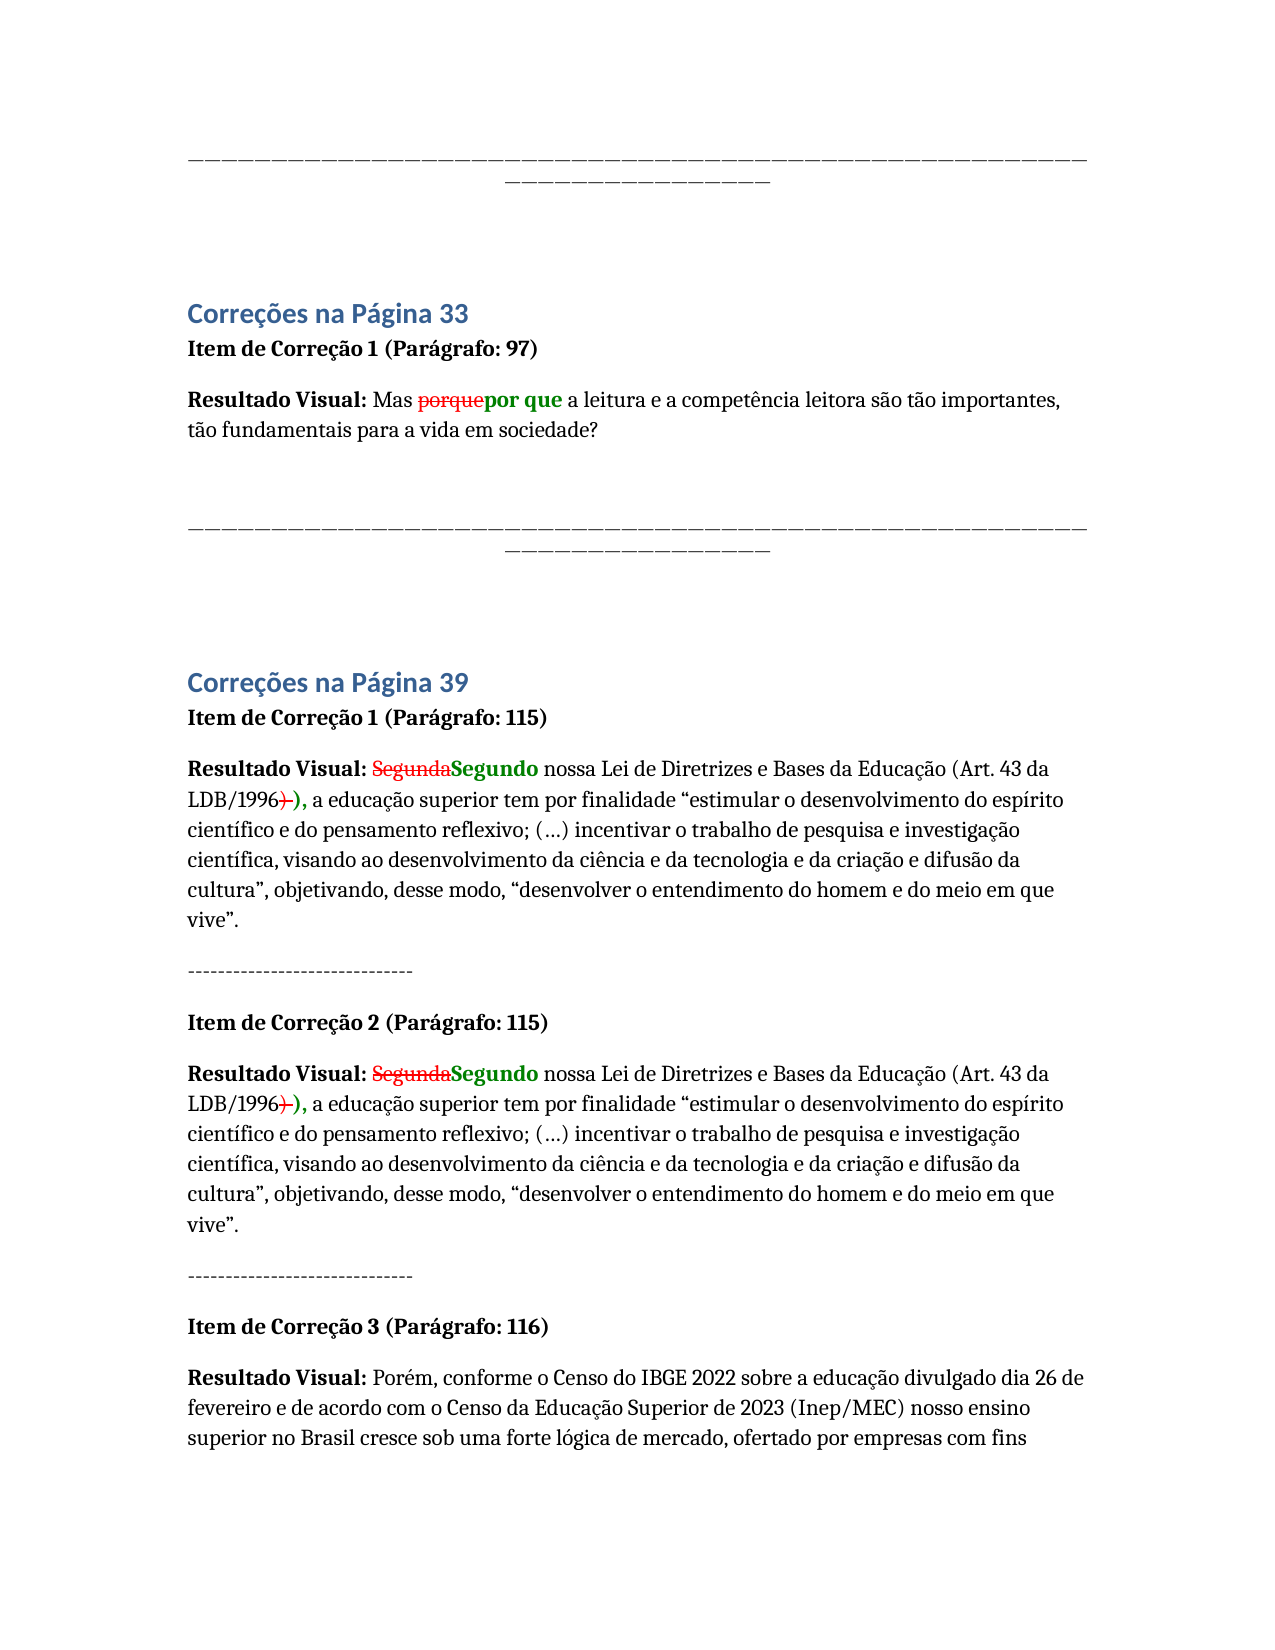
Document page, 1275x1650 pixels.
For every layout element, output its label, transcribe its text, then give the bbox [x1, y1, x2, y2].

text Resultado Visual: SegundaSegundo nossa Lei de Diretrizes e Bases da Educação (Art. 43 da LDB/1996) ), a educação superior tem por finalidade “estimular o desenvolvimento do espírito científico e do pensamento reflexivo; (…) incentivar o trabalho de pesquisa e investigação científica, visando ao desenvolvimento da ciência e da tecnologia e da criação e difusão da cultura”, objetivando, desse modo, “desenvolver o entendimento do homem e do meio em que vive”. [187, 1060, 1087, 1238]
text Item de Correção 1 (Parágrafo: 97) [187, 336, 1087, 362]
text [187, 1364, 1087, 1451]
text ------------------------------ [187, 1262, 1087, 1289]
text —————————————————————————————————————————————————————————————————————— [187, 519, 1087, 560]
text Item de Correção 3 (Parágrafo: 116) [187, 1313, 1087, 1340]
text ------------------------------ [187, 958, 1087, 985]
text Resultado Visual: SegundaSegundo nossa Lei de Diretrizes e Bases da Educação (Art. 43 da LDB/1996) ), a educação superior tem por finalidade “estimular o desenvolvimento do espírito científico e do pensamento reflexivo; (…) incentivar o trabalho de pesquisa e investigação científica, visando ao desenvolvimento da ciência e da tecnologia e da criação e difusão da cultura”, objetivando, desse modo, “desenvolver o entendimento do homem e do meio em que vive”. [187, 756, 1087, 934]
subtitle Correções na Página 33 [187, 295, 1087, 331]
subtitle Correções na Página 39 [187, 664, 1087, 700]
text Item de Correção 1 (Parágrafo: 115) [187, 705, 1087, 732]
text —————————————————————————————————————————————————————————————————————— [187, 150, 1087, 191]
text Item de Correção 2 (Parágrafo: 115) [187, 1009, 1087, 1036]
text Resultado Visual: Mas porquepor que a leitura e a competência leitora são tão importantes, tão fundamentais para a vida em sociedade? [187, 387, 1087, 443]
